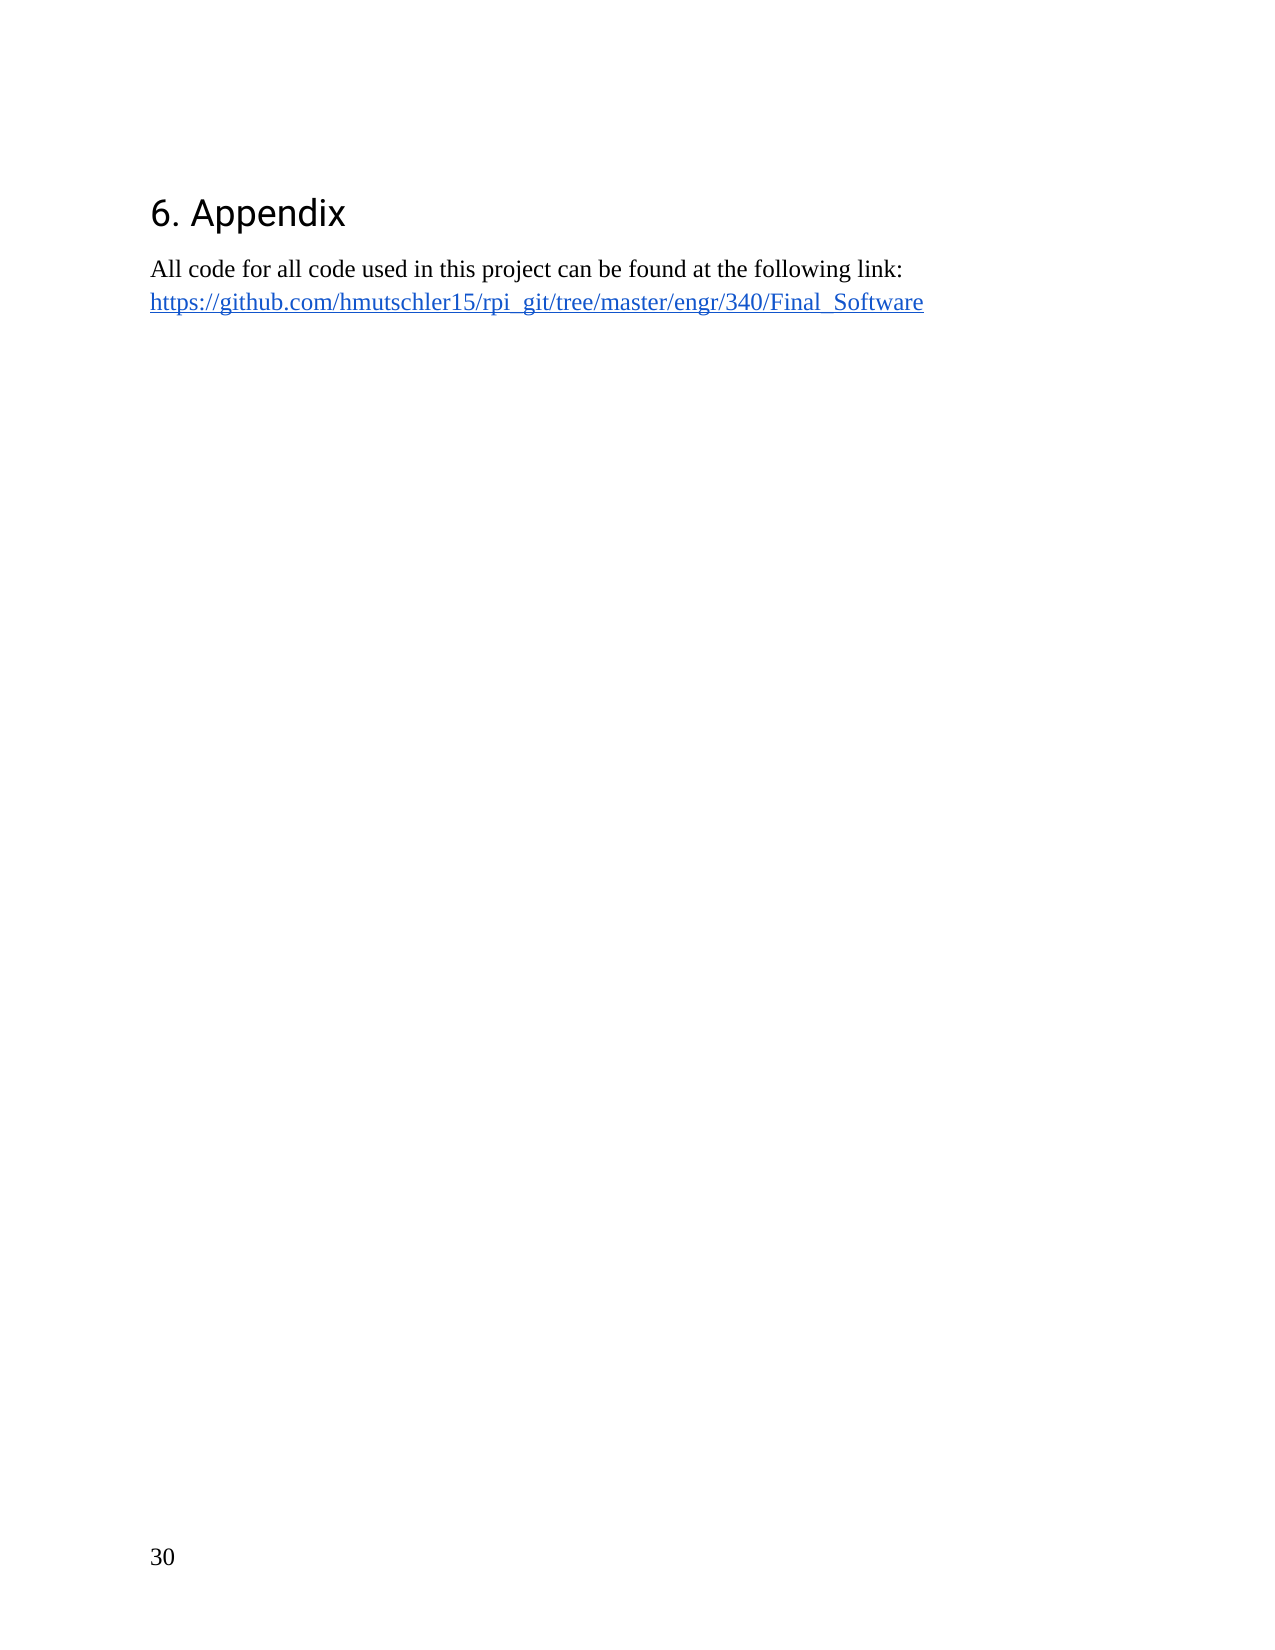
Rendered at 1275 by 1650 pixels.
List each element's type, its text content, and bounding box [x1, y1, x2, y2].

subtitle 6. Appendix [150, 192, 1125, 236]
text All code for all code used in this project can be found at the following link: [150, 254, 1125, 282]
text https://github.com/hmutschler15/rpi_git/tree/master/engr/340/Final_Software [150, 287, 1125, 316]
